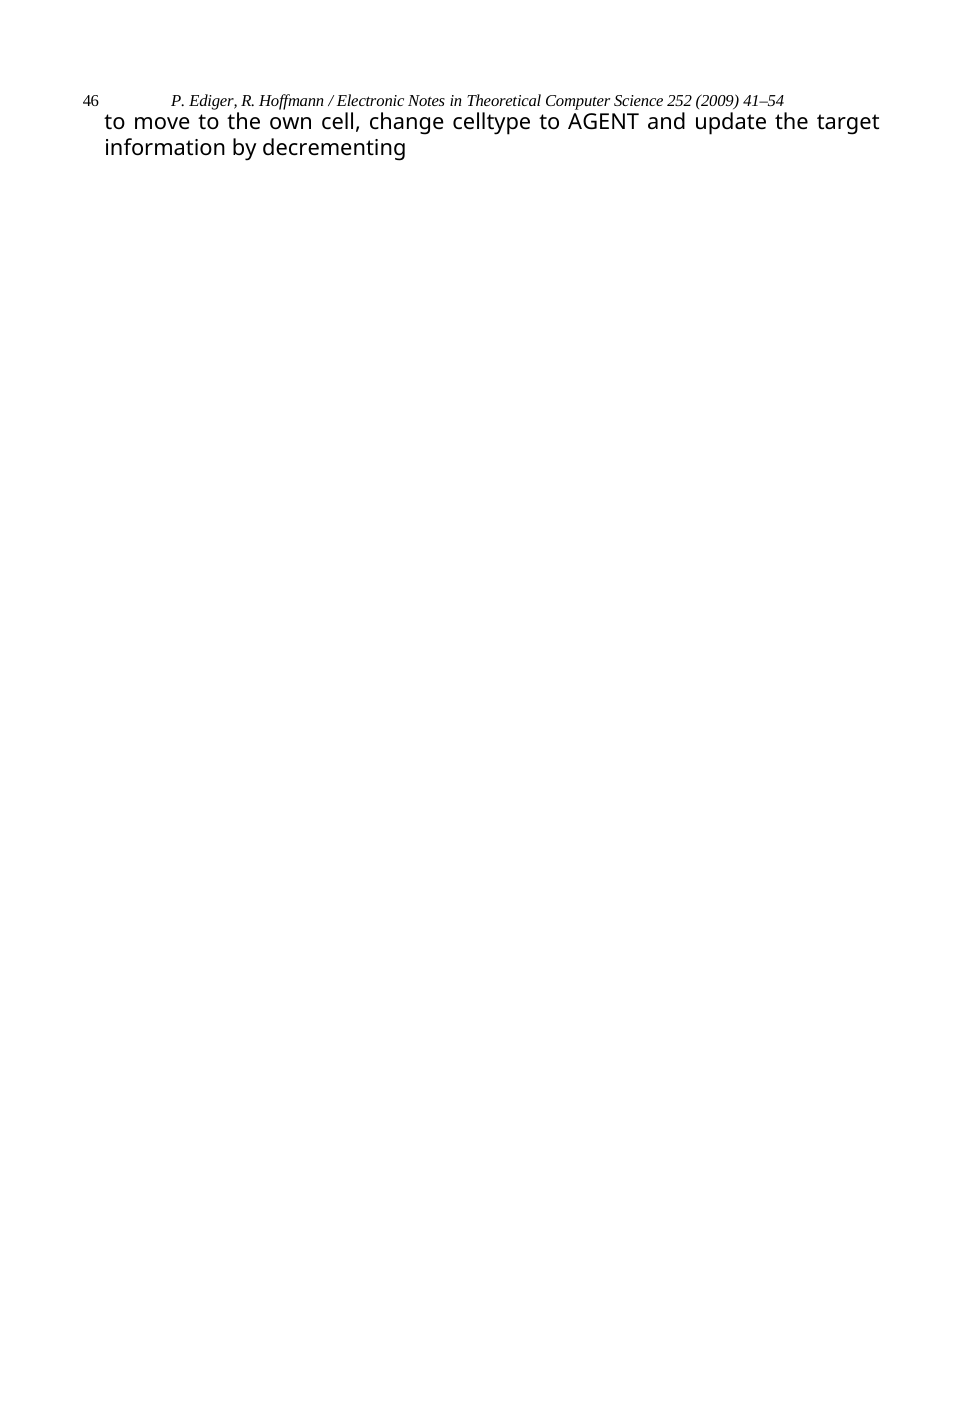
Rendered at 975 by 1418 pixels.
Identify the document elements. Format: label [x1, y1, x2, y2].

list [83, 108, 881, 162]
